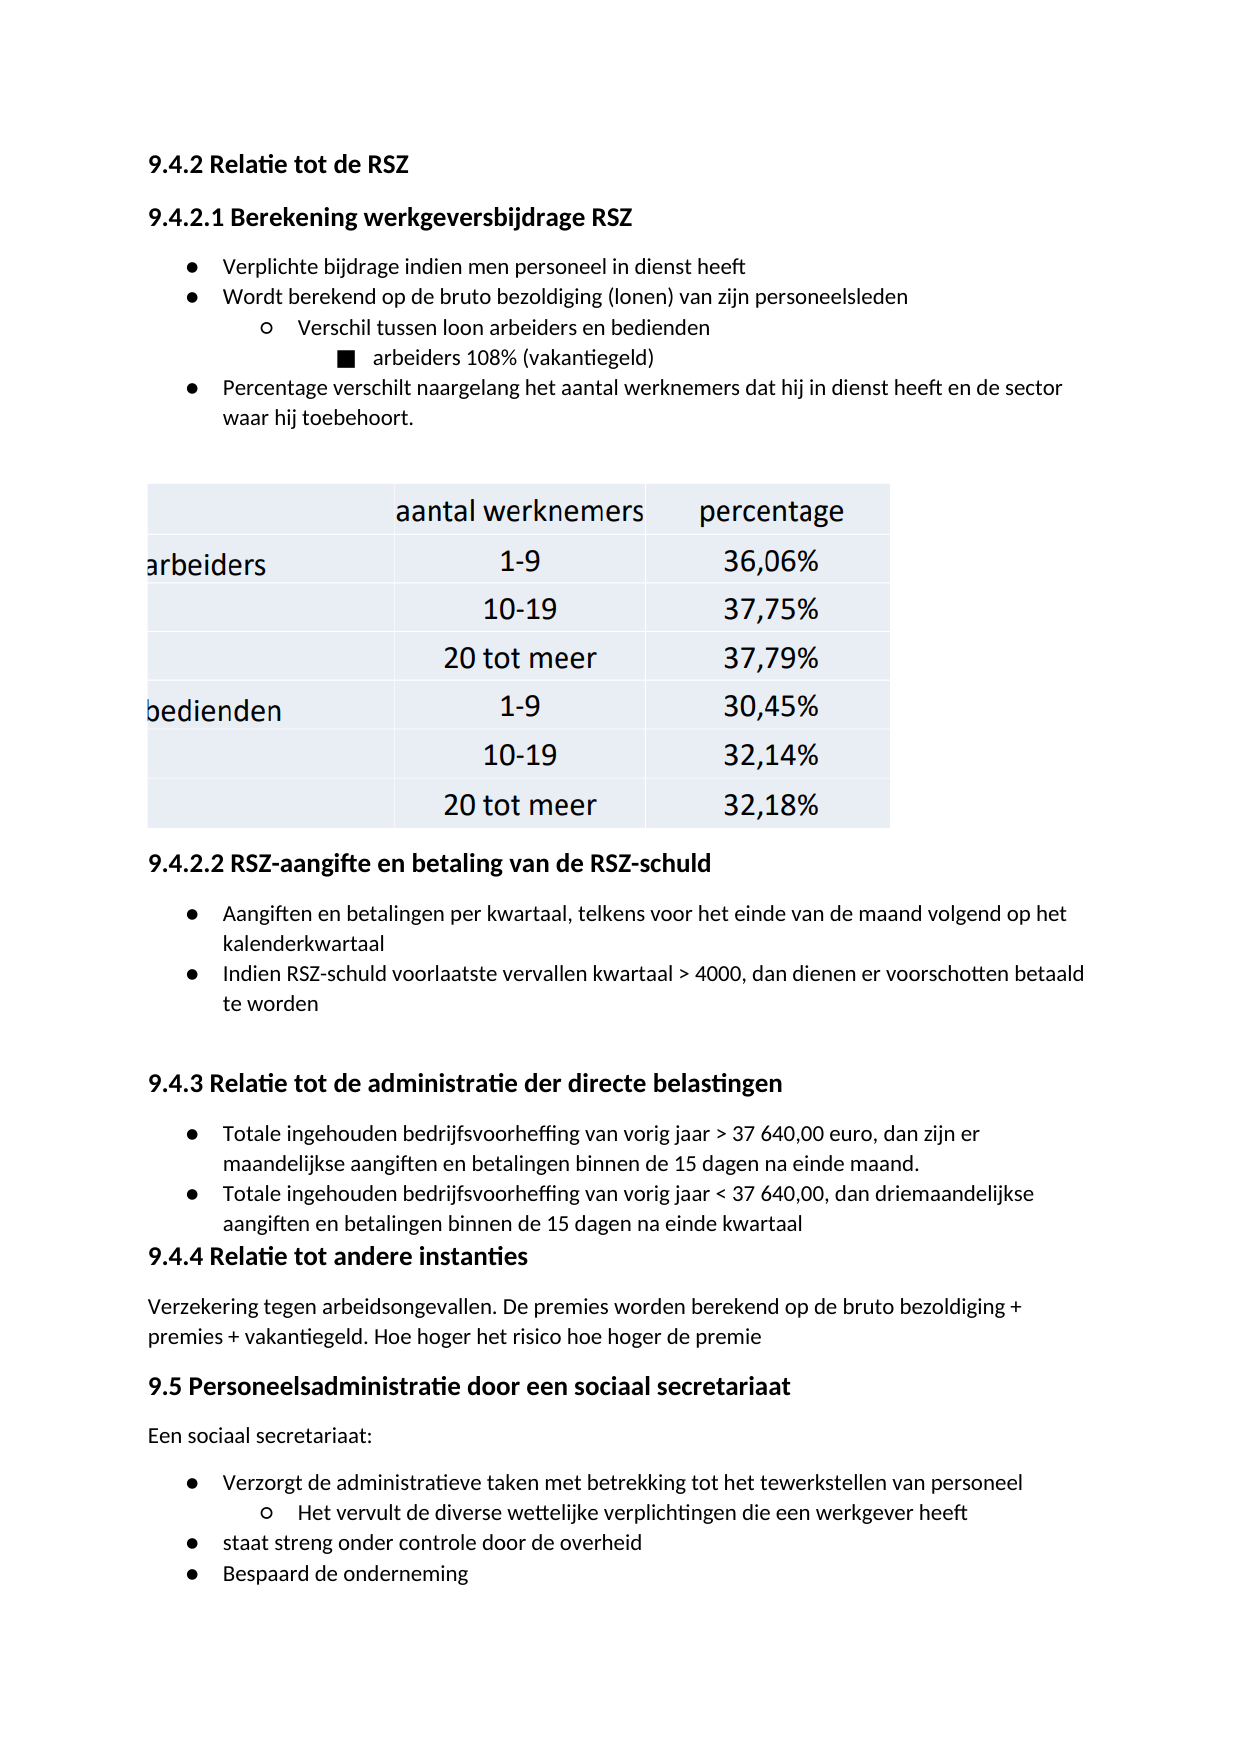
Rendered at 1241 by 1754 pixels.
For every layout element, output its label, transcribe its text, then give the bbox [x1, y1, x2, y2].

list Wordt berekend op de bruto bezoldiging (lonen) van zijn personeelsleden [185, 282, 1093, 310]
picture [147, 480, 890, 828]
list Totale ingehouden bedrijfsvoorheffing van vorig jaar > 37 640,00 euro, dan zijn er maandelijkse aangiften en betalingen binnen de 15 dagen na einde maand. [185, 1119, 1093, 1177]
text 9.4.2.2 RSZ-aangifte en betaling van de RSZ-schuld [148, 846, 1093, 879]
list Totale ingehouden bedrijfsvoorheffing van vorig jaar < 37 640,00, dan driemaandelijkse aangiften en betalingen binnen de 15 dagen na einde kwartaal [185, 1179, 1093, 1237]
list Bespaard de onderneming [185, 1559, 1093, 1587]
text Verzekering tegen arbeidsongevallen. De premies worden berekend op de bruto bezoldiging + premies + vakantiegeld. Hoe hoger het risico hoe hoger de premie [148, 1292, 1093, 1350]
text 9.5 Personeelsadministratie door een sociaal secretariaat [148, 1369, 1093, 1402]
list Verschil tussen loon arbeiders en bedienden [260, 313, 1093, 341]
list staat streng onder controle door de overheid [185, 1528, 1093, 1556]
text 9.4.4 Relatie tot andere instanties [148, 1239, 1093, 1272]
text 9.4.2 Relatie tot de RSZ [148, 148, 1093, 181]
text 9.4.3 Relatie tot de administratie der directe belastingen [148, 1066, 1093, 1099]
list arbeiders 108% (vakantiegeld) [335, 343, 1093, 371]
list Percentage verschilt naargelang het aantal werknemers dat hij in dienst heeft en de sector waar hij toebehoort. [185, 373, 1093, 431]
list Indien RSZ-schuld voorlaatste vervallen kwartaal > 4000, dan dienen er voorschotten betaald te worden [185, 959, 1093, 1017]
list Verplichte bijdrage indien men personeel in dienst heeft [185, 252, 1093, 280]
text 9.4.2.1 Berekening werkgeversbijdrage RSZ [148, 200, 1093, 233]
list Het vervult de diverse wettelijke verplichtingen die een werkgever heeft [260, 1498, 1093, 1526]
list Aangiften en betalingen per kwartaal, telkens voor het einde van de maand volgend op het kalenderkwartaal [185, 899, 1093, 957]
text Een sociaal secretariaat: [148, 1421, 1093, 1449]
list Verzorgt de administratieve taken met betrekking tot het tewerkstellen van personeel [185, 1468, 1093, 1496]
